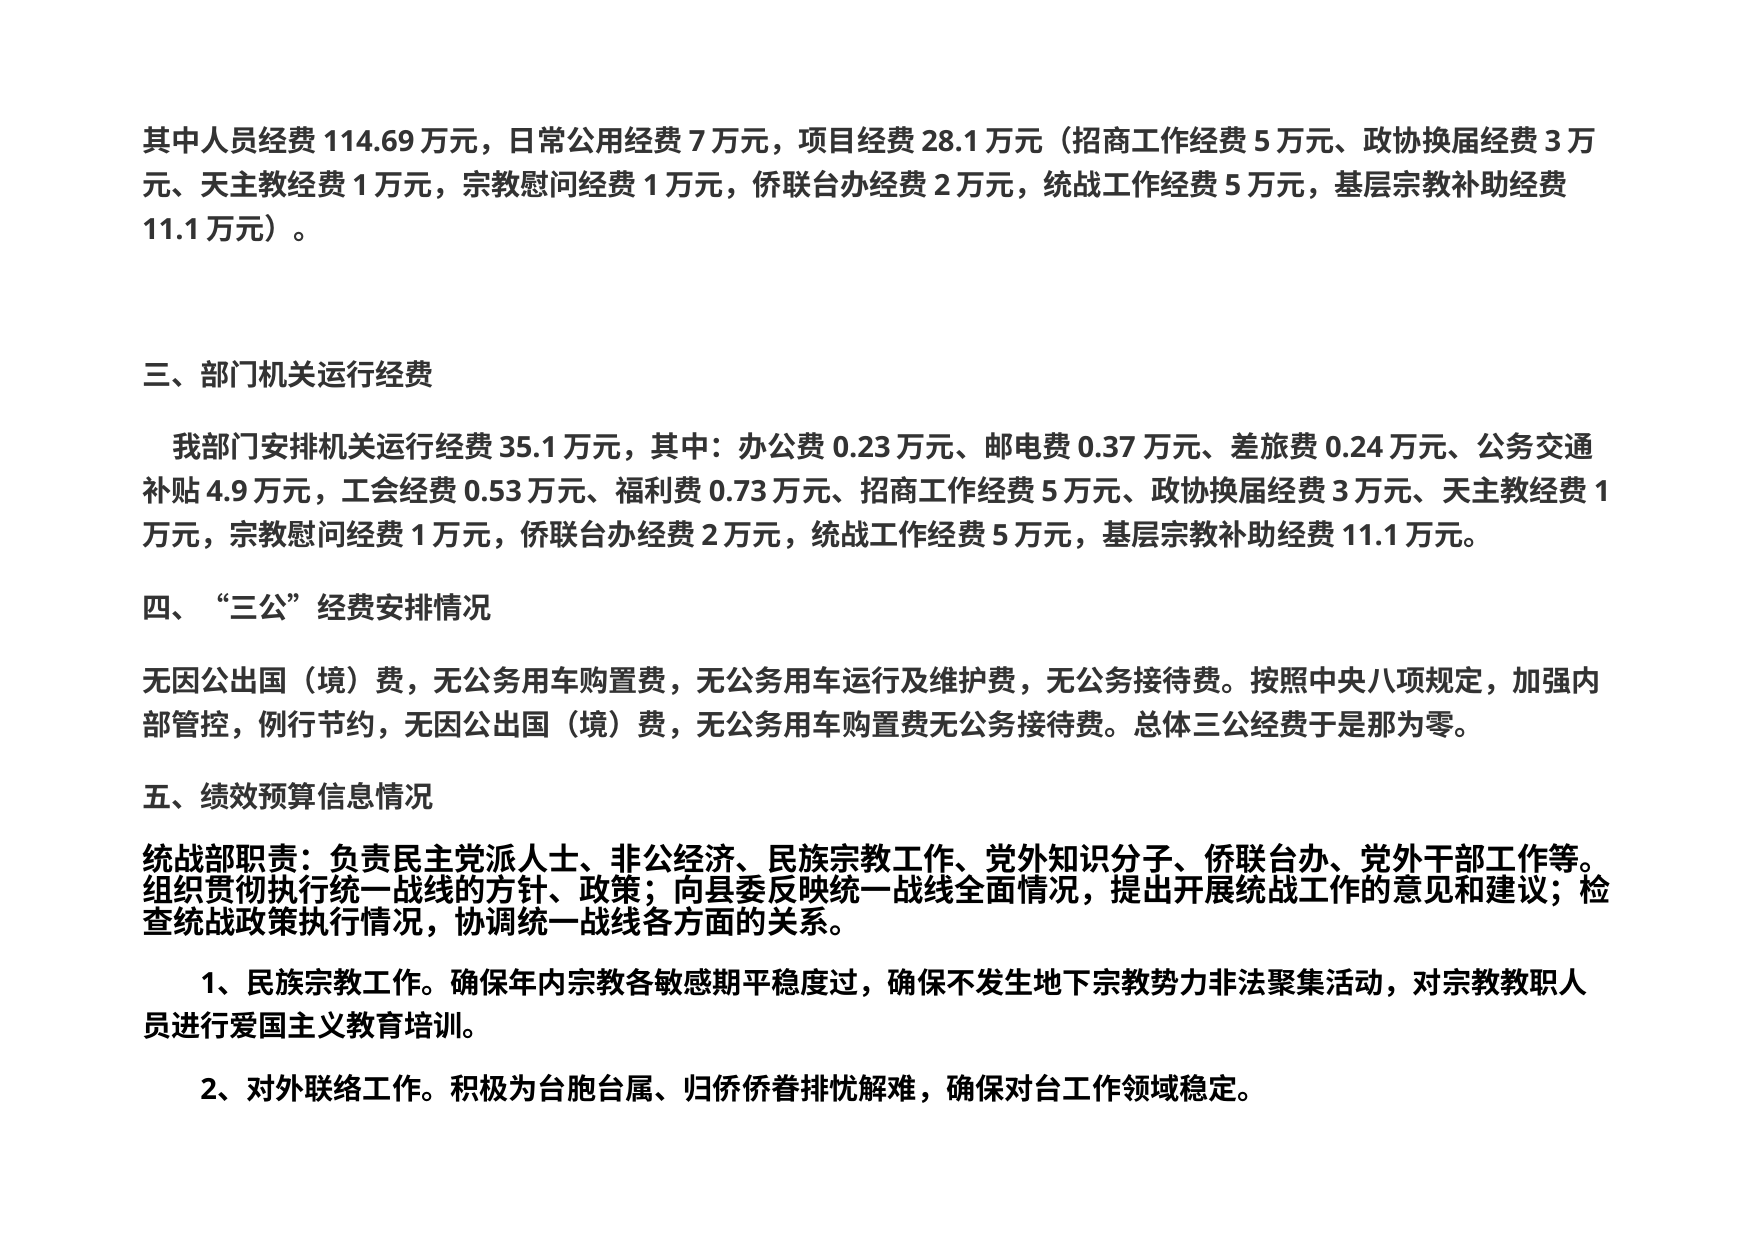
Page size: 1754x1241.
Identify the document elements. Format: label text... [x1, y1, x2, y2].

text 2、对外联络工作。积极为台胞台属、归侨侨眷排忧解难，确保对台工作领域稳定。 [142, 1066, 1612, 1108]
text 我部门安排机关运行经费35.1万元，其中：办公费 0.23万元、邮电费0.37 万元、差旅费 0.24万元、公务交通补贴4.9万元，工会经费0.53万元、福利费0.73万元、招商工作经费5万元、政协换届经费3万元、天主教经费1万元，宗教慰问经费1万元，侨联台办经费2万元，统战工作经费5万元，基层宗教补助经费11.1万元。 [142, 423, 1612, 554]
text 统战部职责：负责民主党派人士、非公经济、民族宗教工作、党外知识分子、侨联台办、党外干部工作等。组织贯彻执行统一战线的方针、政策；向县委反映统一战线全面情况，提出开展统战工作的意见和建议；检查统战政策执行情况，协调统一战线各方面的关系。 [142, 846, 1612, 939]
text 其中人员经费114.69万元，日常公用经费7万元，项目经费28.1万元（招商工作经费5万元、政协换届经费3万元、天主教经费1万元，宗教慰问经费1万元，侨联台办经费2万元，统战工作经费5万元，基层宗教补助经费11.1万元）。 [142, 116, 1612, 248]
text 三、部门机关运行经费 [142, 350, 1612, 393]
text 四、“三公”经费安排情况 [142, 583, 1612, 627]
text 1、民族宗教工作。确保年内宗教各敏感期平稳度过，确保不发生地下宗教势力非法聚集活动，对宗教教职人员进行爱国主义教育培训。 [142, 960, 1612, 1045]
text 五、绩效预算信息情况 [142, 773, 1612, 816]
text 无因公出国（境）费，无公务用车购置费，无公务用车运行及维护费，无公务接待费。按照中央八项规定，加强内部管控，例行节约，无因公出国（境）费，无公务用车购置费无公务接待费。总体三公经费于是那为零。 [142, 656, 1612, 743]
